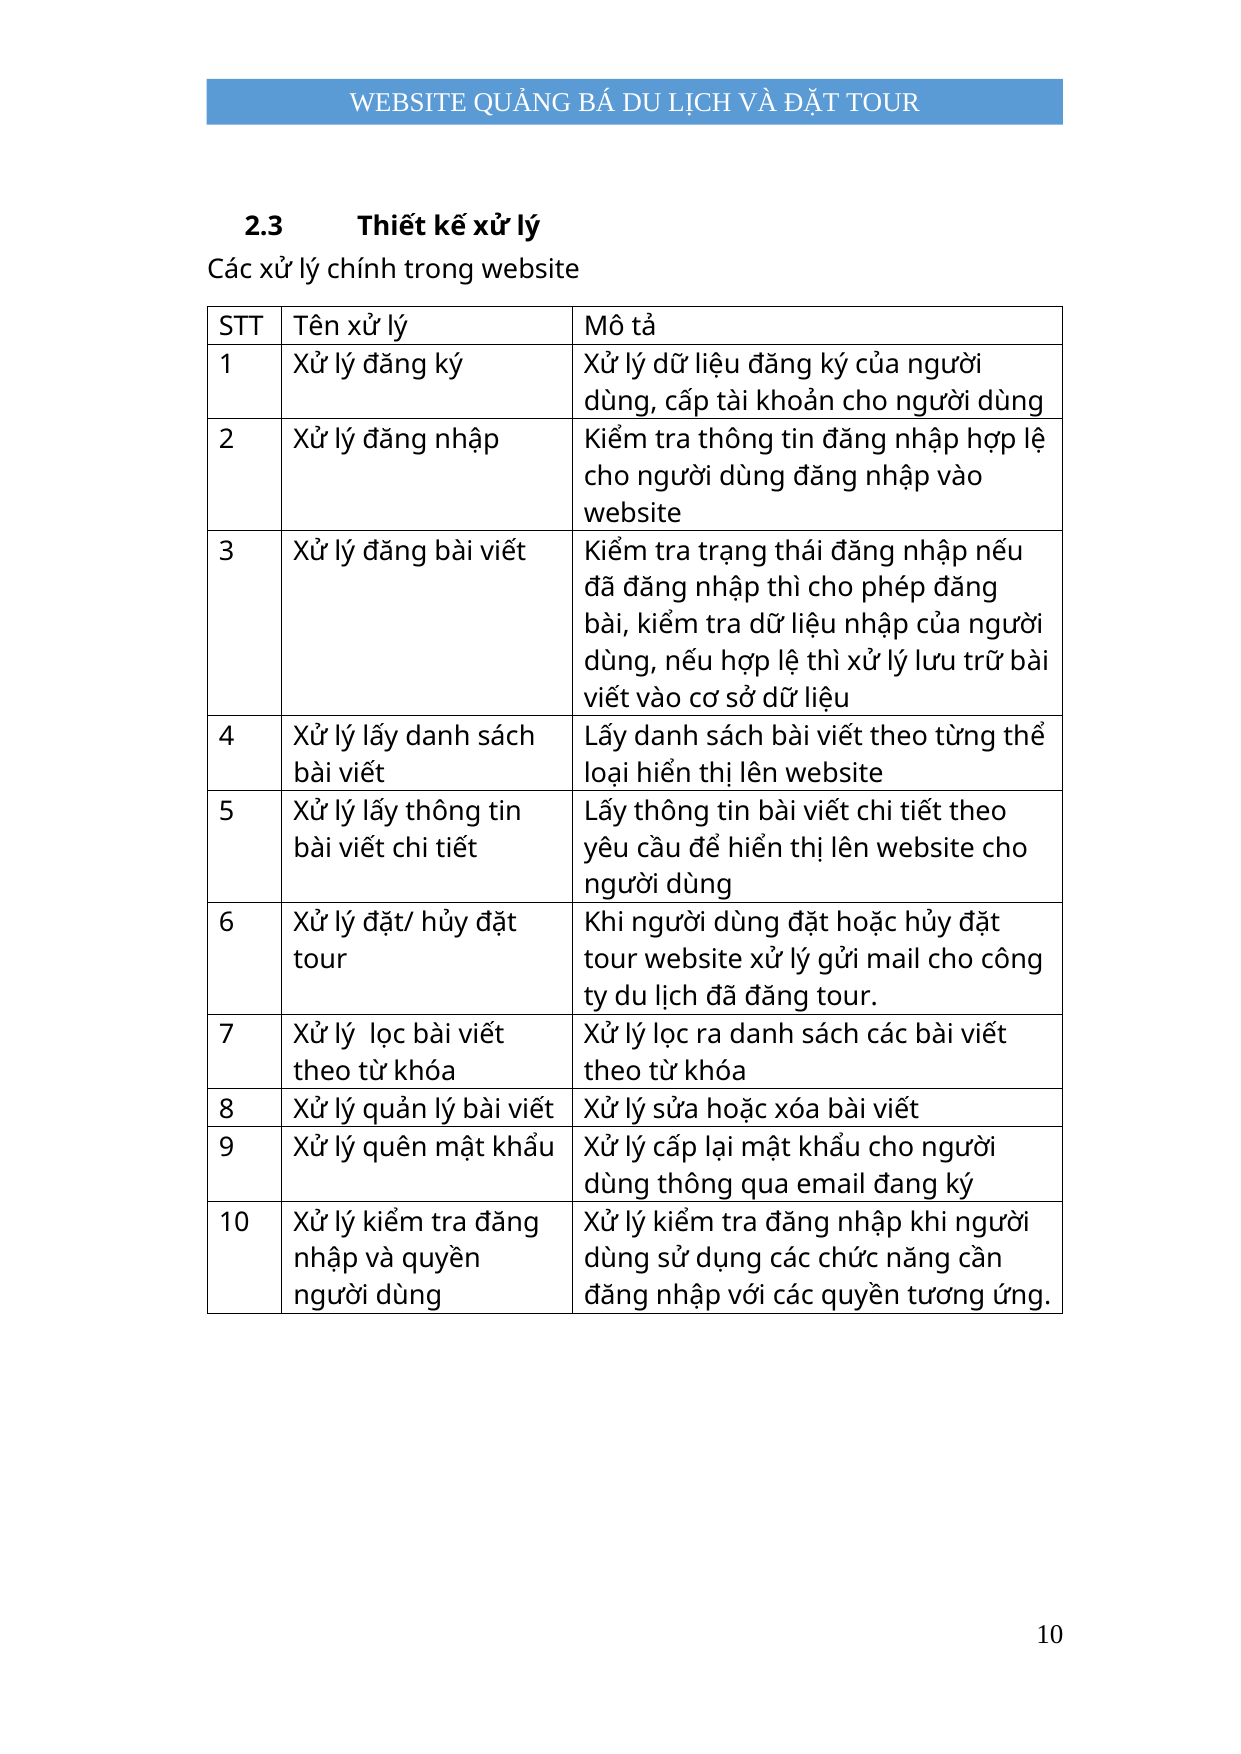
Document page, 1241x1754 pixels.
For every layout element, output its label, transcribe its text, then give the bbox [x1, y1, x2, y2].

table_cell Xử lý quản lý bài viết [282, 1089, 572, 1126]
table_cell Xử lý kiểm tra đăng nhập và quyền người dùng [282, 1202, 572, 1313]
table_header STT [208, 307, 281, 343]
text Các xử lý chính trong website [207, 249, 1063, 286]
table_cell 10 [208, 1202, 281, 1313]
table_cell Xử lý lấy danh sách bài viết [282, 716, 572, 790]
table_header Mô tả [573, 307, 1062, 343]
table_cell Khi người dùng đặt hoặc hủy đặt tour website xử lý gửi mail cho công ty du lịch đã đăng tour. [573, 903, 1062, 1013]
table_cell Xử lý sửa hoặc xóa bài viết [573, 1089, 1062, 1126]
table_cell 1 [208, 345, 281, 418]
table_cell Xử lý kiểm tra đăng nhập khi người dùng sử dụng các chức năng cần đăng nhập với các quyền tương ứng. [573, 1202, 1062, 1313]
table_cell 7 [208, 1015, 281, 1088]
table_cell 2 [208, 419, 281, 530]
table_cell Xử lý đăng ký [282, 345, 572, 418]
table_cell Xử lý đặt/ hủy đặt tour [282, 903, 572, 1013]
subtitle Thiết kế xử lý [244, 207, 1063, 244]
table_cell Xử lý lọc bài viết theo từ khóa [282, 1015, 572, 1088]
table_cell Kiểm tra trạng thái đăng nhập nếu đã đăng nhập thì cho phép đăng bài, kiểm tra dữ liệu nhập của người dùng, nếu hợp lệ thì xử lý lưu trữ bài viết vào cơ sở dữ liệu [573, 531, 1062, 715]
table_cell 5 [208, 791, 281, 902]
table_cell 8 [208, 1089, 281, 1126]
table_cell Lấy danh sách bài viết theo từng thể loại hiển thị lên website [573, 716, 1062, 790]
table_cell Xử lý cấp lại mật khẩu cho người dùng thông qua email đang ký [573, 1127, 1062, 1201]
table_cell 6 [208, 903, 281, 1013]
table_cell 9 [208, 1127, 281, 1201]
table_cell Kiểm tra thông tin đăng nhập hợp lệ cho người dùng đăng nhập vào website [573, 419, 1062, 530]
table_header Tên xử lý [282, 307, 572, 343]
table_cell Xử lý dữ liệu đăng ký của người dùng, cấp tài khoản cho người dùng [573, 345, 1062, 418]
table_cell Xử lý lọc ra danh sách các bài viết theo từ khóa [573, 1015, 1062, 1088]
table_cell Xử lý đăng nhập [282, 419, 572, 530]
table_cell Xử lý lấy thông tin bài viết chi tiết [282, 791, 572, 902]
table_cell 3 [208, 531, 281, 715]
table_cell Xử lý quên mật khẩu [282, 1127, 572, 1201]
table_cell 4 [208, 716, 281, 790]
table_cell Xử lý đăng bài viết [282, 531, 572, 715]
table_cell Lấy thông tin bài viết chi tiết theo yêu cầu để hiển thị lên website cho người dùng [573, 791, 1062, 902]
